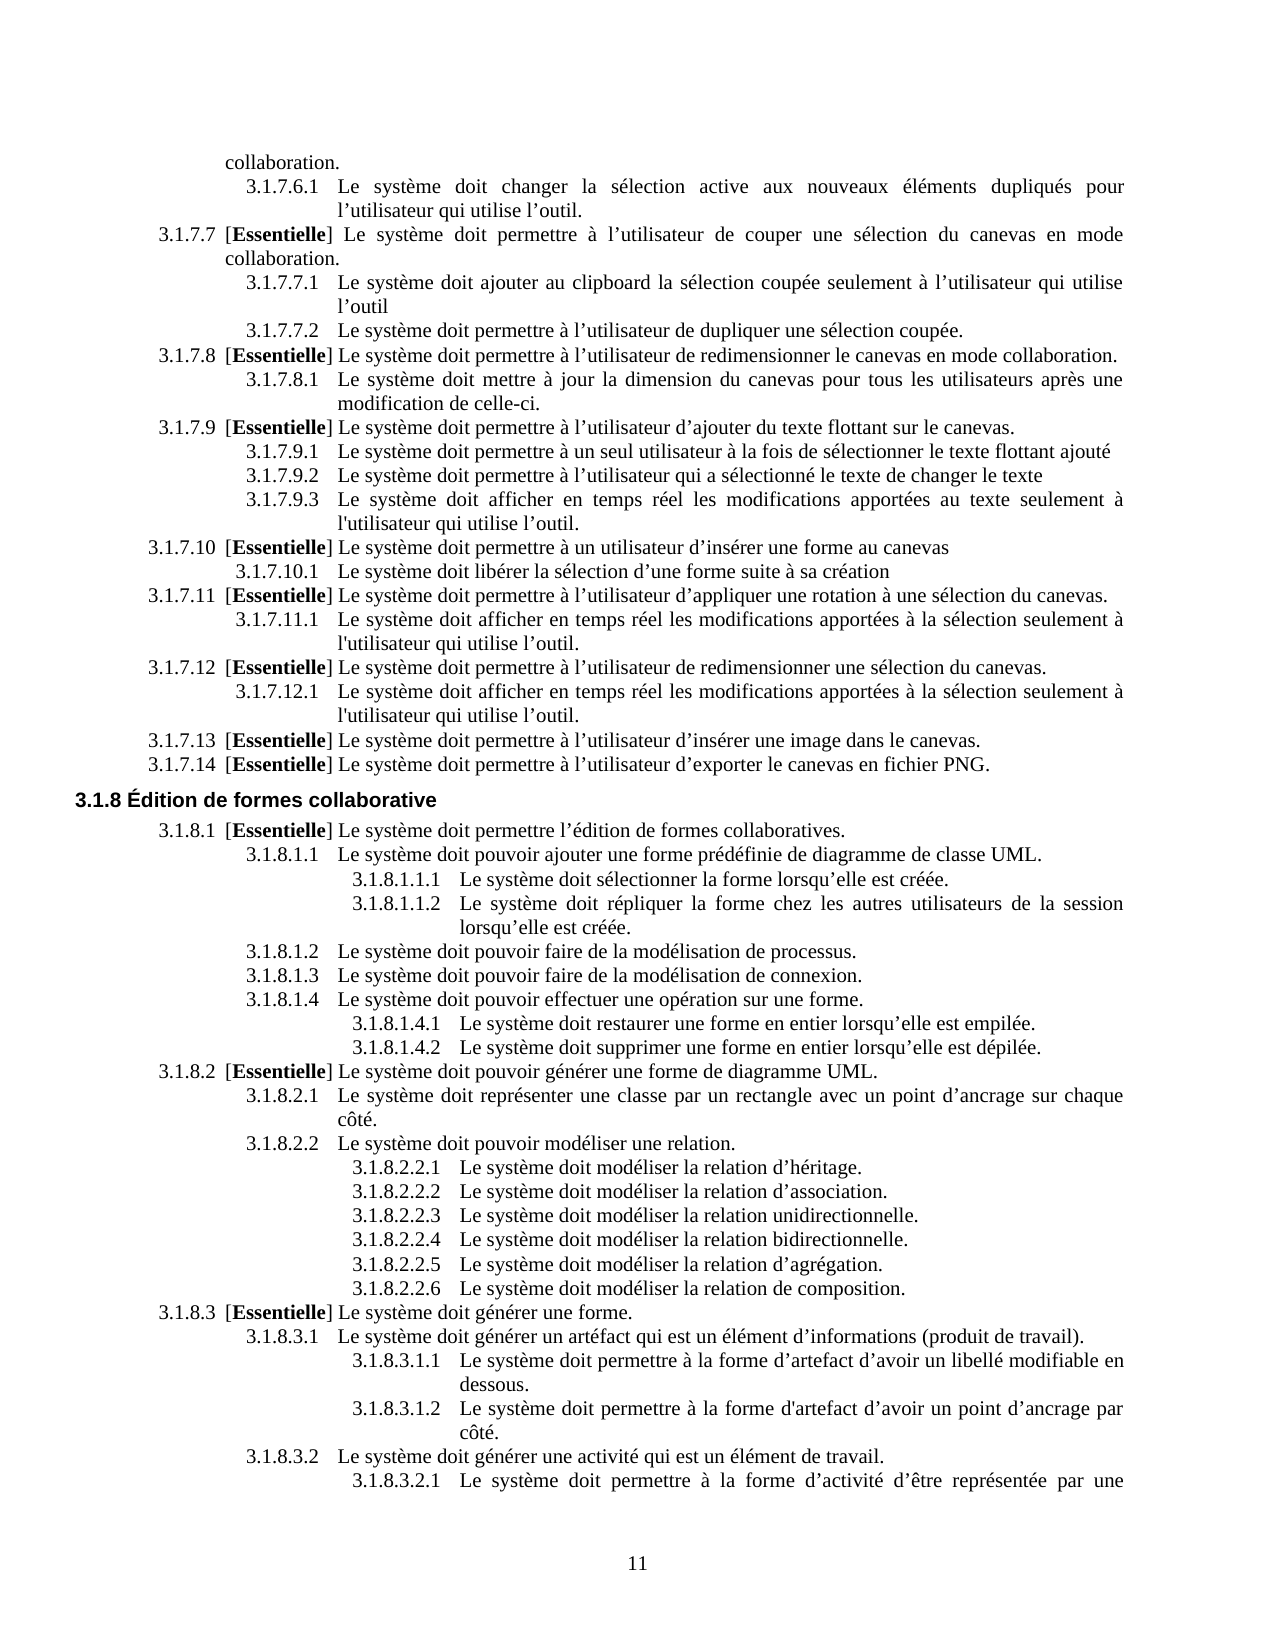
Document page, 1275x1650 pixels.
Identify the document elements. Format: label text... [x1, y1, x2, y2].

list Le système doit libérer la sélection d’une forme suite à sa création [319, 559, 1125, 583]
list [Essentielle] Le système doit permettre à l’utilisateur de couper une sélection du canevas en mode collaboration. [216, 222, 1125, 270]
list Le système doit pouvoir effectuer une opération sur une forme. [319, 987, 1125, 1011]
list Le système doit modéliser la relation de composition. [441, 1276, 1125, 1299]
list [Essentielle] Le système doit permettre à l’utilisateur d’ajouter du texte flottant sur le canevas. [216, 415, 1125, 439]
list [Essentielle] Le système doit générer une forme. [216, 1299, 1125, 1324]
list [Essentielle] Le système doit permettre à l’utilisateur d’exporter le canevas en fichier PNG. [216, 752, 1125, 776]
list Le système doit générer une activité qui est un élément de travail. [319, 1444, 1125, 1468]
list Le système doit représenter une classe par un rectangle avec un point d’ancrage sur chaque côté. [319, 1083, 1125, 1131]
list [Essentielle] Le système doit pouvoir générer une forme de diagramme UML. [216, 1059, 1125, 1083]
list Le système doit pouvoir ajouter une forme prédéfinie de diagramme de classe UML. [319, 842, 1125, 866]
list Le système doit afficher en temps réel les modifications apportées au texte seulement à l'utilisateur qui utilise l’outil. [319, 487, 1125, 535]
list Le système doit mettre à jour la dimension du canevas pour tous les utilisateurs après une modification de celle-ci. [319, 367, 1125, 415]
list Le système doit modéliser la relation d’agrégation. [441, 1251, 1125, 1276]
subtitle 3.1.8 Édition de formes collaborative [75, 788, 1125, 812]
list [Essentielle] Le système doit permettre à l’utilisateur de redimensionner le canevas en mode collaboration. [216, 342, 1125, 367]
list Le système doit sélectionner la forme lorsqu’elle est créée. [441, 866, 1125, 891]
list Le système doit afficher en temps réel les modifications apportées à la sélection seulement à l'utilisateur qui utilise l’outil. [319, 607, 1125, 655]
list Le système doit modéliser la relation bidirectionnelle. [441, 1227, 1125, 1251]
list Le système doit pouvoir modéliser une relation. [319, 1131, 1125, 1155]
list Le système doit afficher en temps réel les modifications apportées à la sélection seulement à l'utilisateur qui utilise l’outil. [319, 679, 1125, 727]
list [Essentielle] Le système doit permettre à un utilisateur d’insérer une forme au canevas [216, 535, 1125, 559]
list [Essentielle] Le système doit permettre à l’utilisateur de dupliquer une sélection du canevas en mode collaboration. [216, 150, 1125, 174]
list Le système doit permettre à la forme d'artefact d’avoir un point d’ancrage par côté. [441, 1396, 1125, 1444]
list Le système doit ajouter au clipboard la sélection coupée seulement à l’utilisateur qui utilise l’outil [319, 270, 1125, 318]
list Le système doit répliquer la forme chez les autres utilisateurs de la session lorsqu’elle est créée. [441, 891, 1125, 939]
list Le système doit pouvoir faire de la modélisation de connexion. [319, 963, 1125, 987]
list Le système doit modéliser la relation unidirectionnelle. [441, 1203, 1125, 1227]
list [Essentielle] Le système doit permettre à l’utilisateur d’insérer une image dans le canevas. [216, 727, 1125, 752]
list Le système doit modéliser la relation d’héritage. [441, 1155, 1125, 1179]
list Le système doit restaurer une forme en entier lorsqu’elle est empilée. [441, 1011, 1125, 1035]
list [Essentielle] Le système doit permettre à l’utilisateur de redimensionner une sélection du canevas. [216, 655, 1125, 679]
list Le système doit permettre à la forme d’artefact d’avoir un libellé modifiable en dessous. [441, 1348, 1125, 1396]
list Le système doit générer un artéfact qui est un élément d’informations (produit de travail). [319, 1324, 1125, 1348]
list Le système doit permettre à la forme d’activité d’être représentée par une étiquette. [441, 1468, 1125, 1492]
list Le système doit permettre à l’utilisateur qui a sélectionné le texte de changer le texte [319, 463, 1125, 487]
list Le système doit permettre à un seul utilisateur à la fois de sélectionner le texte flottant ajouté [319, 439, 1125, 463]
list Le système doit changer la sélection active aux nouveaux éléments dupliqués pour l’utilisateur qui utilise l’outil. [319, 174, 1125, 222]
list [Essentielle] Le système doit permettre à l’utilisateur d’appliquer une rotation à une sélection du canevas. [216, 583, 1125, 607]
list [Essentielle] Le système doit permettre l’édition de formes collaboratives. [216, 818, 1125, 842]
list Le système doit supprimer une forme en entier lorsqu’elle est dépilée. [441, 1035, 1125, 1059]
list Le système doit modéliser la relation d’association. [441, 1179, 1125, 1203]
list Le système doit permettre à l’utilisateur de dupliquer une sélection coupée. [319, 318, 1125, 342]
list Le système doit pouvoir faire de la modélisation de processus. [319, 939, 1125, 963]
